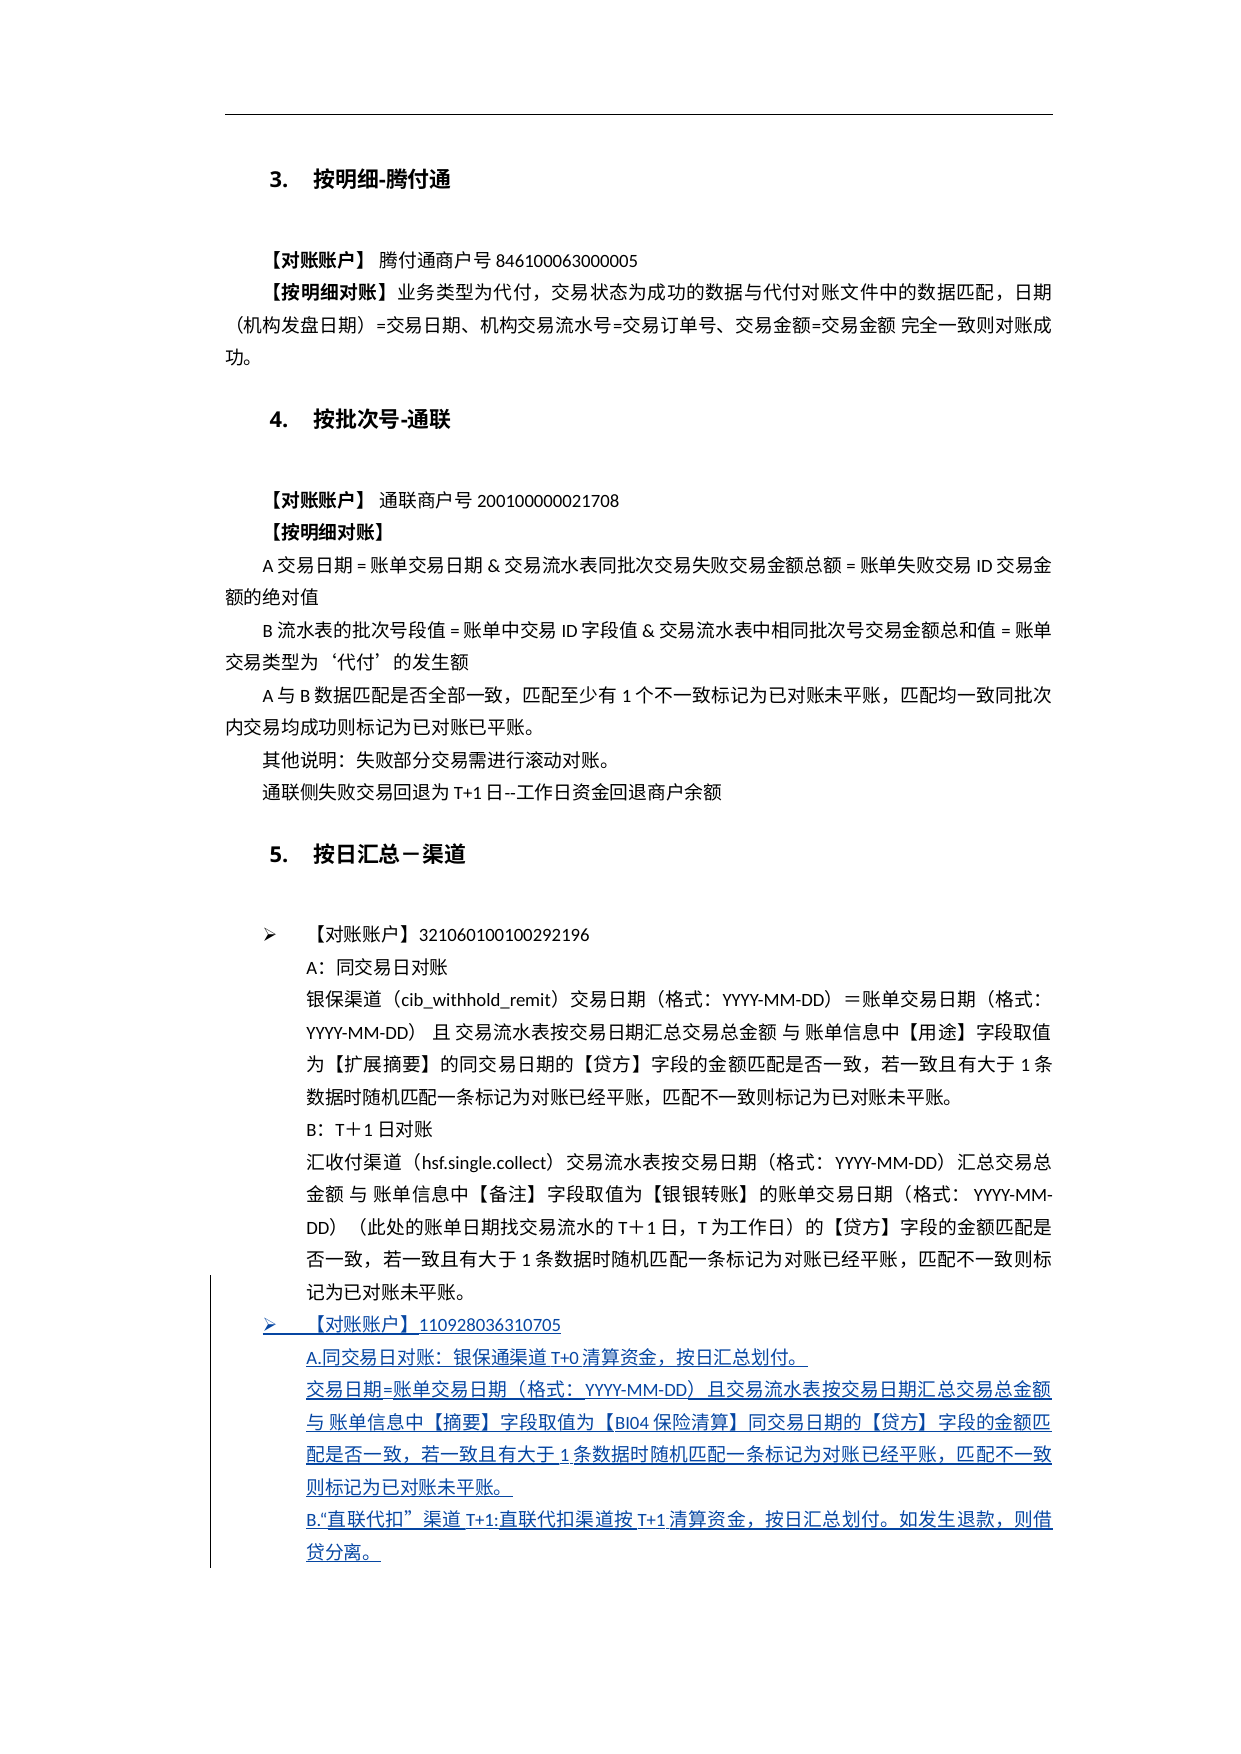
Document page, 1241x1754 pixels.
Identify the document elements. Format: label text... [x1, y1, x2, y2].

list 【对账账户】321060100100292196 [262, 917, 1053, 950]
list 汇收付渠道（hsf.single.collect）交易流水表按交易日期（格式：YYYY-MM-DD）汇总交易总金额 与 账单信息中【备注】字段取值为【银银转账】的账单交易日期（格式：YYYY-MM-DD）（此处的账单日期找交易流水的T＋1日，T为工作日）的【贷方】字段的金额匹配是否一致，若一致且有大于1条数据时随机匹配一条标记为对账已经平账，匹配不一致则标记为已对账未平账。 [306, 1145, 1053, 1307]
list A：同交易日对账 [306, 950, 1053, 982]
list A 交易日期 = 账单交易日期 & 交易流水表同批次交易失败交易金额总额 = 账单失败交易ID交易金额的绝对值 [225, 548, 1053, 613]
subtitle 按批次号-通联 [269, 402, 1053, 434]
subtitle 按日汇总－渠道 [269, 837, 1053, 869]
list 银保渠道（cib_withhold_remit）交易日期（格式：YYYY-MM-DD）＝账单交易日期（格式：YYYY-MM-DD） 且 交易流水表按交易日期汇总交易总金额 与 账单信息中【用途】字段取值为【扩展摘要】的同交易日期的【贷方】字段的金额匹配是否一致，若一致且有大于1条数据时随机匹配一条标记为对账已经平账，匹配不一致则标记为已对账未平账。 [306, 982, 1053, 1112]
text 通联侧失败交易回退为T+1日--工作日资金回退商户余额 [225, 775, 1053, 808]
text A与B数据匹配是否全部一致，匹配至少有1个不一致标记为已对账未平账，匹配均一致同批次内交易均成功则标记为已对账已平账。 [225, 678, 1053, 743]
text 【对账账户】 通联商户号200100000021708 [225, 483, 1053, 515]
list B 流水表的批次号段值 = 账单中交易ID字段值 & 交易流水表中相同批次号交易金额总和值 = 账单交易类型为‘代付’的发生额 [225, 613, 1053, 678]
text 【按明细对账】业务类型为代付，交易状态为成功的数据与代付对账文件中的数据匹配，日期（机构发盘日期）=交易日期、机构交易流水号=交易订单号、交易金额=交易金额 完全一致则对账成功。 [225, 275, 1053, 373]
subtitle 按明细-腾付通 [269, 162, 1053, 194]
text 【对账账户】 腾付通商户号846100063000005 [225, 243, 1053, 275]
list B：T＋1 日对账 [306, 1112, 1053, 1145]
text 其他说明：失败部分交易需进行滚动对账。 [225, 743, 1053, 775]
text 【按明细对账】 [225, 515, 1053, 548]
